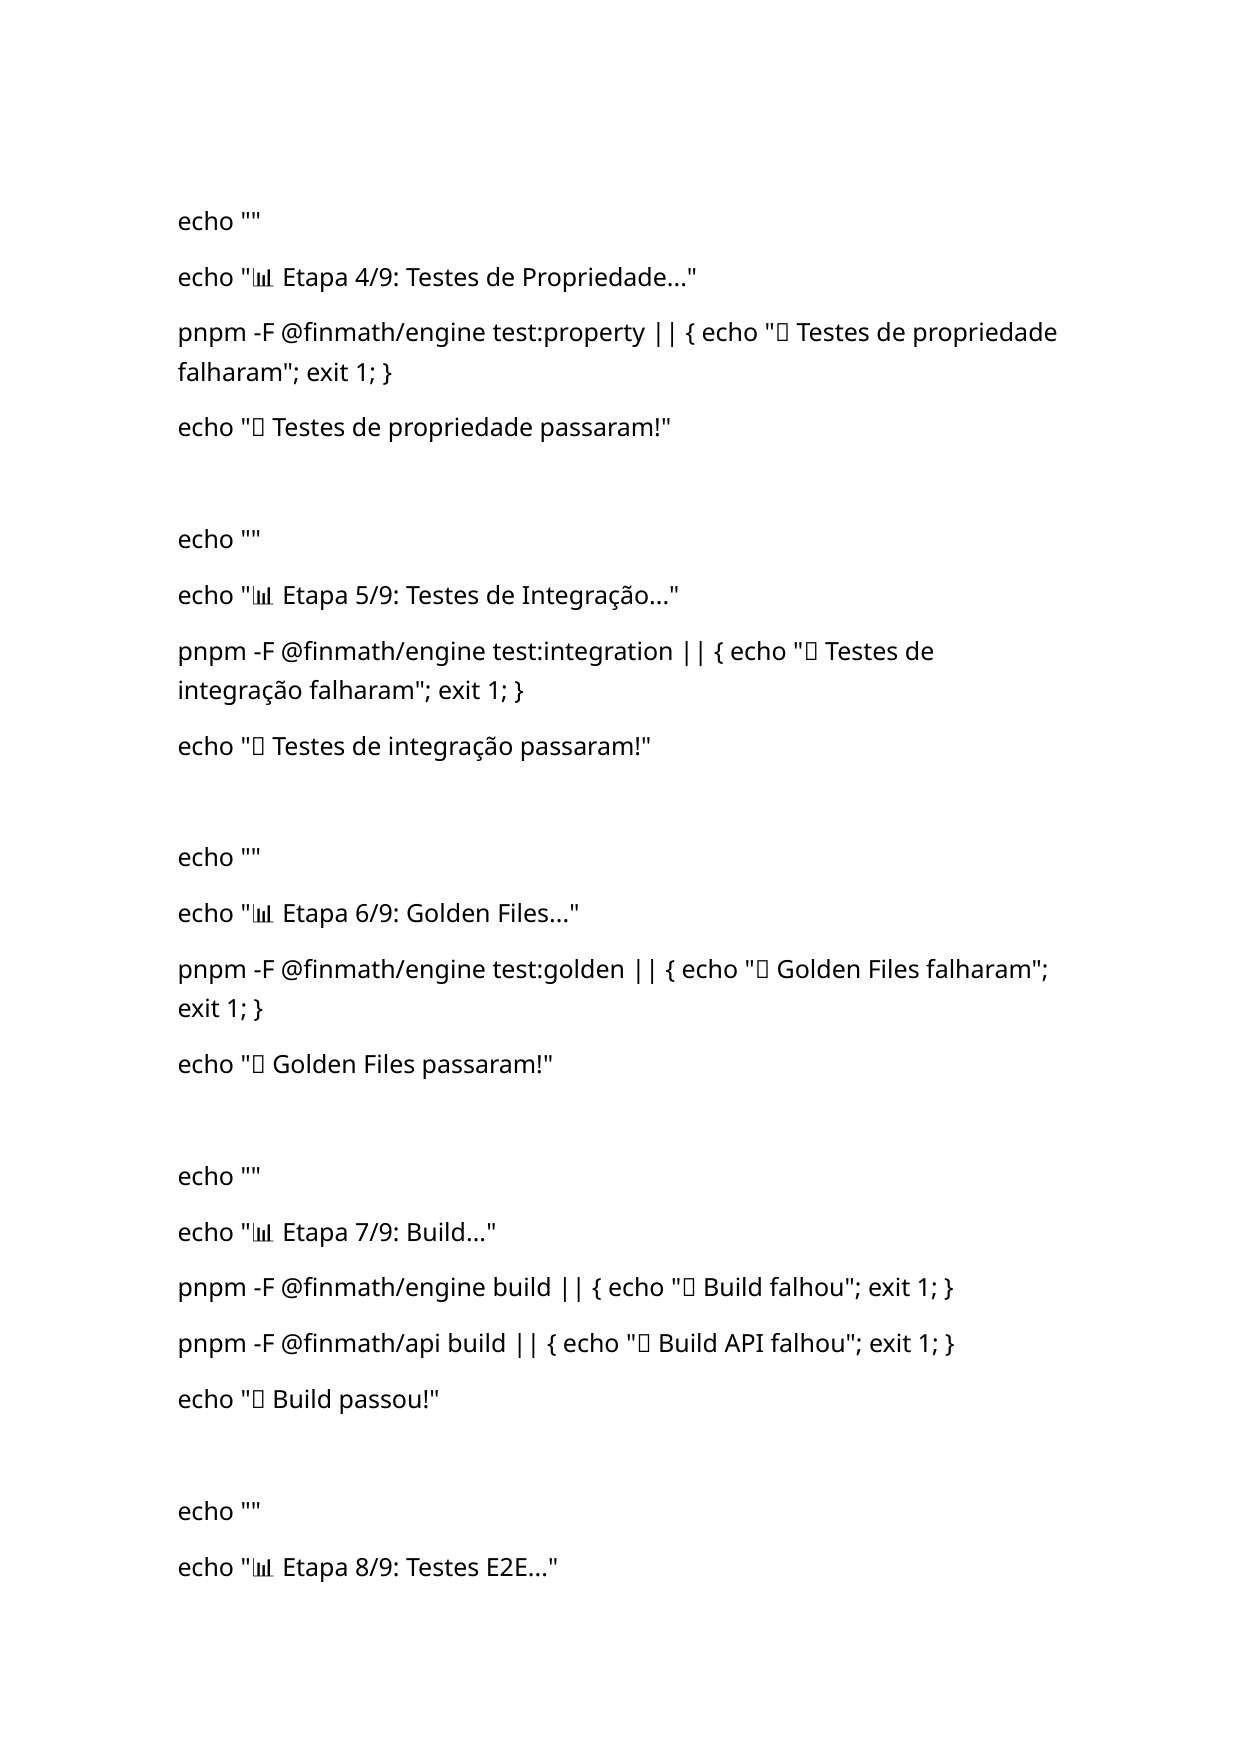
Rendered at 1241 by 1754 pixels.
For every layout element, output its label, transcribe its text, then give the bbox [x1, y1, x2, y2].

text pnpm -F @finmath/api build || { echo "❌ Build API falhou"; exit 1; } [177, 1326, 1063, 1360]
text pnpm -F @finmath/engine test:integration || { echo "❌ Testes de integração falharam"; exit 1; } [177, 633, 1063, 707]
text echo "📊 Etapa 7/9: Build..." [177, 1214, 1063, 1248]
text echo "" [177, 203, 1063, 237]
text echo "📊 Etapa 6/9: Golden Files..." [177, 896, 1063, 930]
text echo "✅ Build passou!" [177, 1382, 1063, 1416]
text pnpm -F @finmath/engine test:property || { echo "❌ Testes de propriedade falharam"; exit 1; } [177, 315, 1063, 388]
text echo "✅ Testes de integração passaram!" [177, 728, 1063, 762]
text echo "" [177, 1493, 1063, 1527]
text echo "✅ Golden Files passaram!" [177, 1047, 1063, 1081]
text pnpm -F @finmath/engine test:golden || { echo "❌ Golden Files falharam"; exit 1; } [177, 952, 1063, 1025]
text echo "" [177, 1158, 1063, 1192]
text pnpm -F @finmath/engine build || { echo "❌ Build falhou"; exit 1; } [177, 1270, 1063, 1304]
text echo "📊 Etapa 4/9: Testes de Propriedade..." [177, 259, 1063, 293]
text echo "✅ Testes de propriedade passaram!" [177, 410, 1063, 444]
text echo "" [177, 840, 1063, 874]
text echo "📊 Etapa 8/9: Testes E2E..." [177, 1549, 1063, 1583]
text echo "📊 Etapa 5/9: Testes de Integração..." [177, 578, 1063, 612]
text echo "" [177, 522, 1063, 556]
